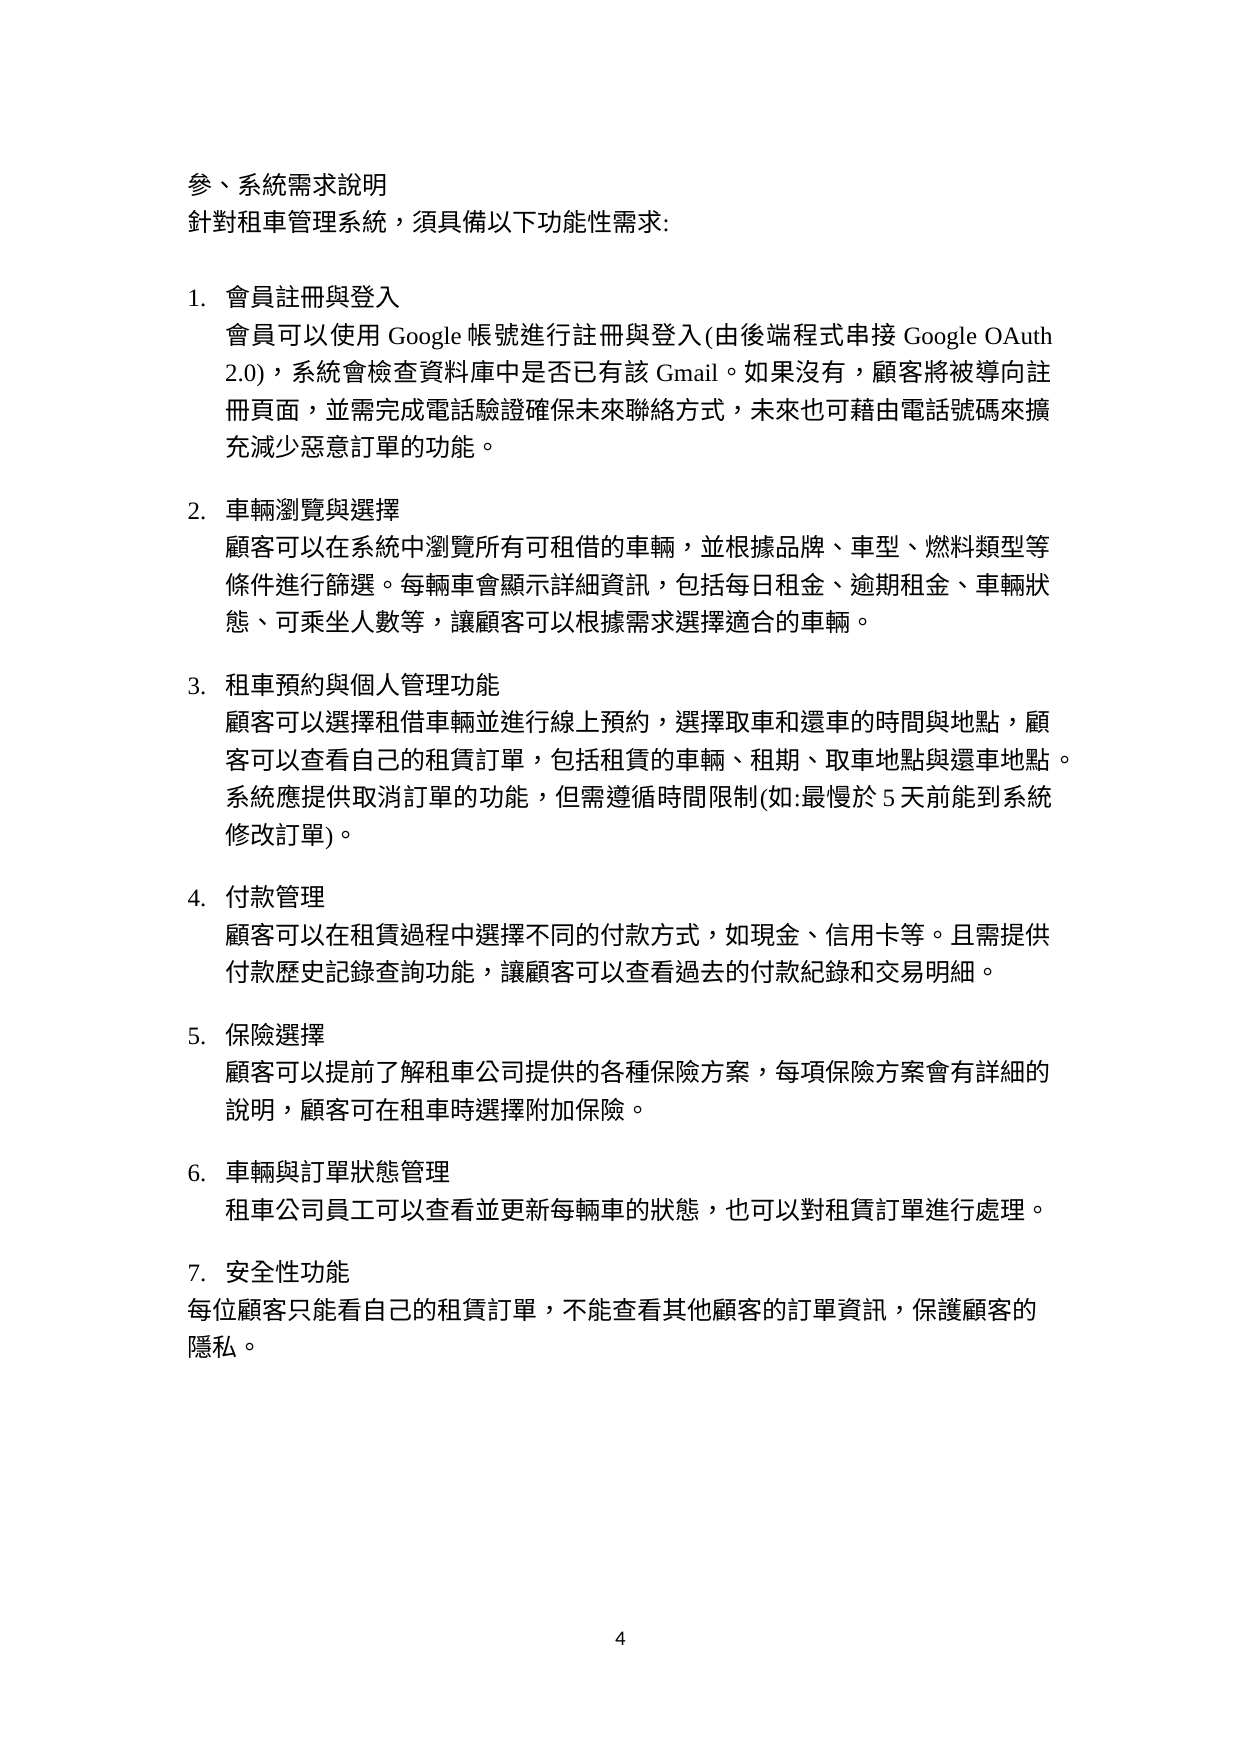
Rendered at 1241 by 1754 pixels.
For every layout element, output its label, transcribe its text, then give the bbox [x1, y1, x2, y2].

text 每位顧客只能看自己的租賃訂單，不能查看其他顧客的訂單資訊，保護顧客的隱私。 [187, 1289, 1053, 1364]
text 顧客可以在租賃過程中選擇不同的付款方式，如現金、信用卡等。且需提供付款歷史記錄查詢功能，讓顧客可以查看過去的付款紀錄和交易明細。 [225, 914, 1053, 989]
list 系統需求說明 [187, 164, 1053, 202]
text 會員可以使用Google帳號進行註冊與登入(由後端程式串接Google OAuth 2.0)，系統會檢查資料庫中是否已有該Gmail。如果沒有，顧客將被導向註冊頁面，並需完成電話驗證確保未來聯絡方式，未來也可藉由電話號碼來擴充減少惡意訂單的功能。 [225, 314, 1053, 464]
list 付款管理 [187, 877, 1053, 914]
list 會員註冊與登入 [187, 277, 1053, 314]
text 針對租車管理系統，須具備以下功能性需求: [187, 202, 1053, 239]
text 租車公司員工可以查看並更新每輛車的狀態，也可以對租賃訂單進行處理。 [225, 1189, 1053, 1227]
list 租車預約與個人管理功能 [187, 664, 1053, 702]
list 車輛瀏覽與選擇 [187, 489, 1053, 527]
list 安全性功能 [187, 1252, 1053, 1289]
text 顧客可以選擇租借車輛並進行線上預約，選擇取車和還車的時間與地點，顧客可以查看自己的租賃訂單，包括租賃的車輛、租期、取車地點與還車地點。系統應提供取消訂單的功能，但需遵循時間限制(如:最慢於5天前能到系統修改訂單)。 [225, 702, 1053, 852]
text 顧客可以在系統中瀏覽所有可租借的車輛，並根據品牌、車型、燃料類型等條件進行篩選。每輛車會顯示詳細資訊，包括每日租金、逾期租金、車輛狀態、可乘坐人數等，讓顧客可以根據需求選擇適合的車輛。 [225, 527, 1053, 639]
list 保險選擇 [187, 1014, 1053, 1052]
list 車輛與訂單狀態管理 [187, 1152, 1053, 1189]
text 顧客可以提前了解租車公司提供的各種保險方案，每項保險方案會有詳細的說明，顧客可在租車時選擇附加保險。 [225, 1052, 1053, 1127]
